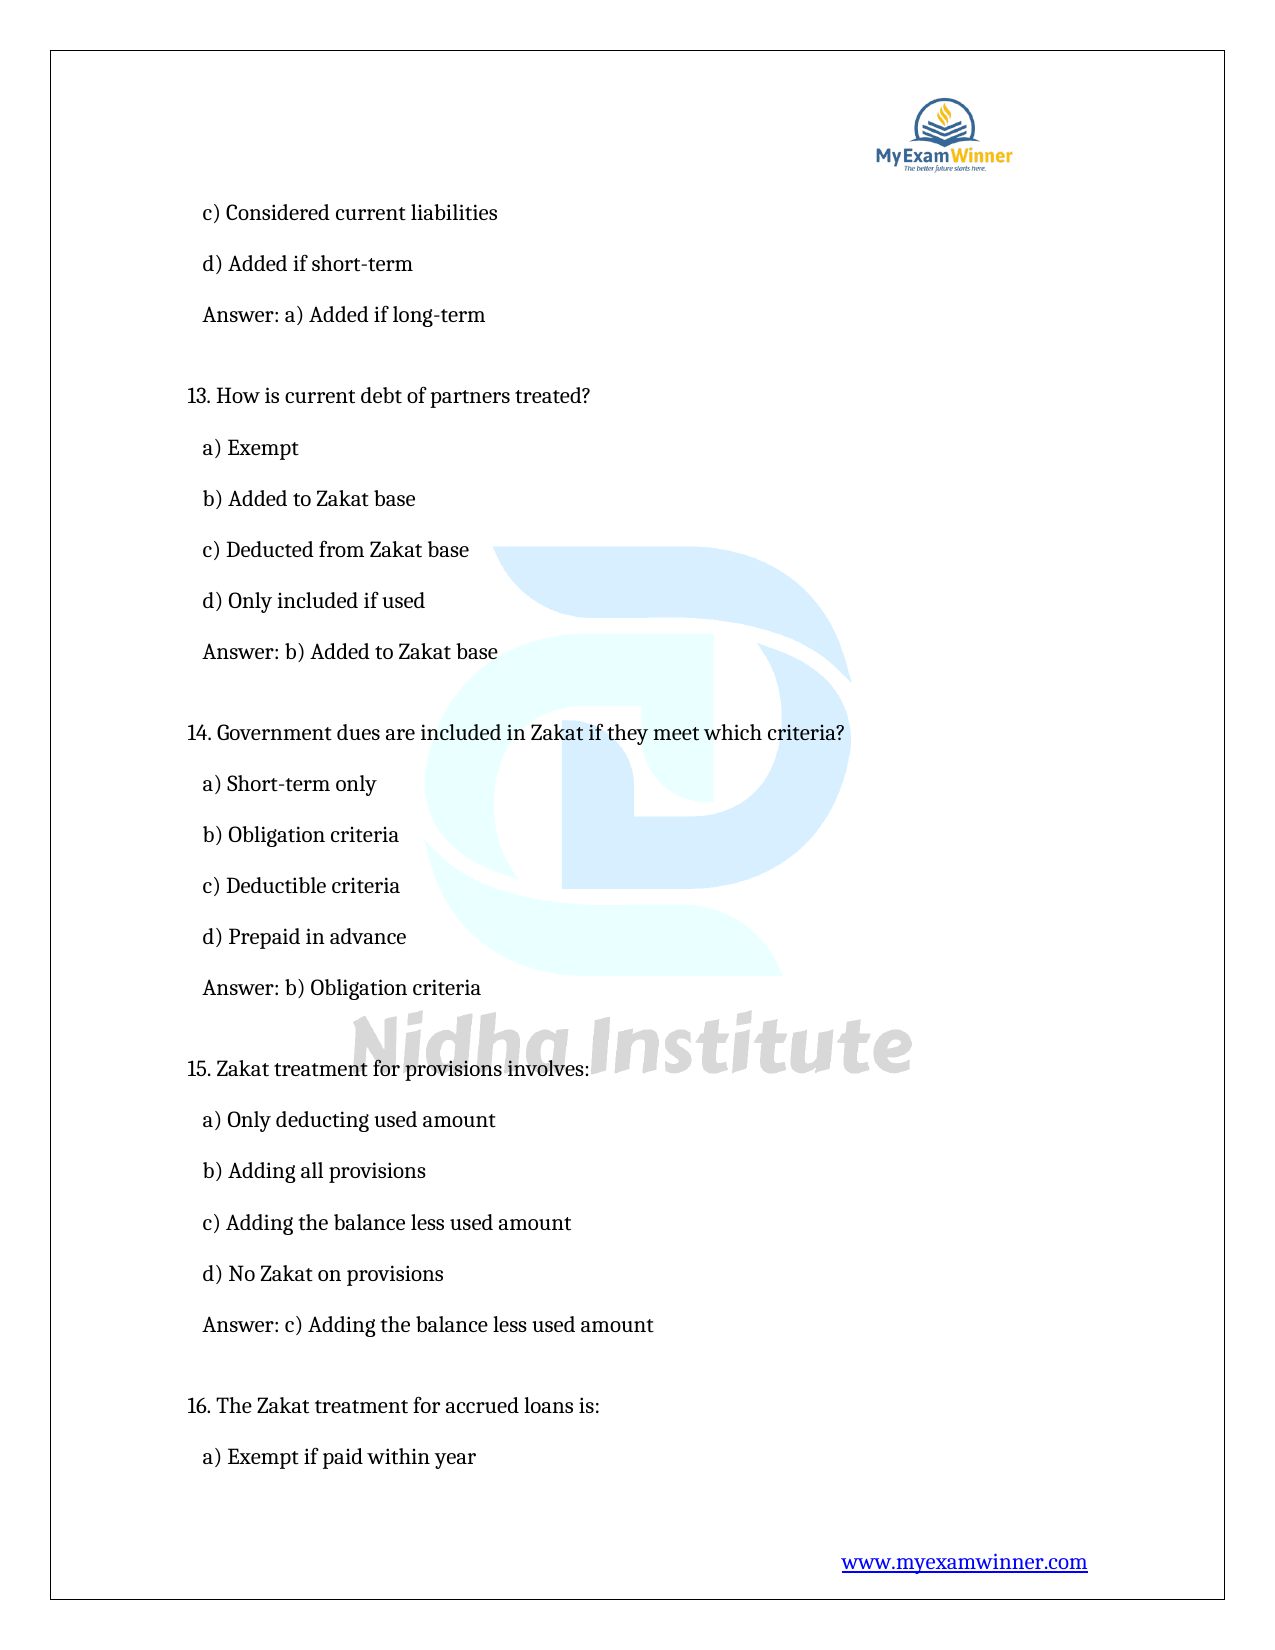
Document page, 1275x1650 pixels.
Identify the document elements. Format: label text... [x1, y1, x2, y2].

text Answer: b) Added to Zakat base [187, 638, 1087, 695]
text 13. How is current debt of partners treated? [187, 383, 1087, 410]
text 16. The Zakat treatment for accrued loans is: [187, 1393, 1087, 1419]
text b) Obligation criteria [187, 822, 1087, 848]
text b) Adding all provisions [187, 1158, 1087, 1185]
text Answer: a) Added if long-term [187, 302, 1087, 359]
text d) Prepaid in advance [187, 924, 1087, 950]
text Answer: b) Obligation criteria [187, 975, 1087, 1032]
text 14. Government dues are included in Zakat if they meet which criteria? [187, 720, 1087, 746]
text a) Short-term only [187, 771, 1087, 797]
text d) Added if short-term [187, 251, 1087, 277]
text a) Exempt [187, 434, 1087, 461]
text Answer: c) Adding the balance less used amount [187, 1311, 1087, 1368]
text c) Deductible criteria [187, 873, 1087, 899]
text a) Only deducting used amount [187, 1107, 1087, 1134]
text b) Added to Zakat base [187, 485, 1087, 512]
text c) Considered current liabilities [187, 200, 1087, 226]
picture [801, 75, 1088, 200]
text d) No Zakat on provisions [187, 1260, 1087, 1287]
text 15. Zakat treatment for provisions involves: [187, 1056, 1087, 1083]
text c) Deducted from Zakat base [187, 536, 1087, 563]
text c) Adding the balance less used amount [187, 1209, 1087, 1236]
text a) Exempt if paid within year [187, 1444, 1087, 1470]
text d) Only included if used [187, 587, 1087, 614]
